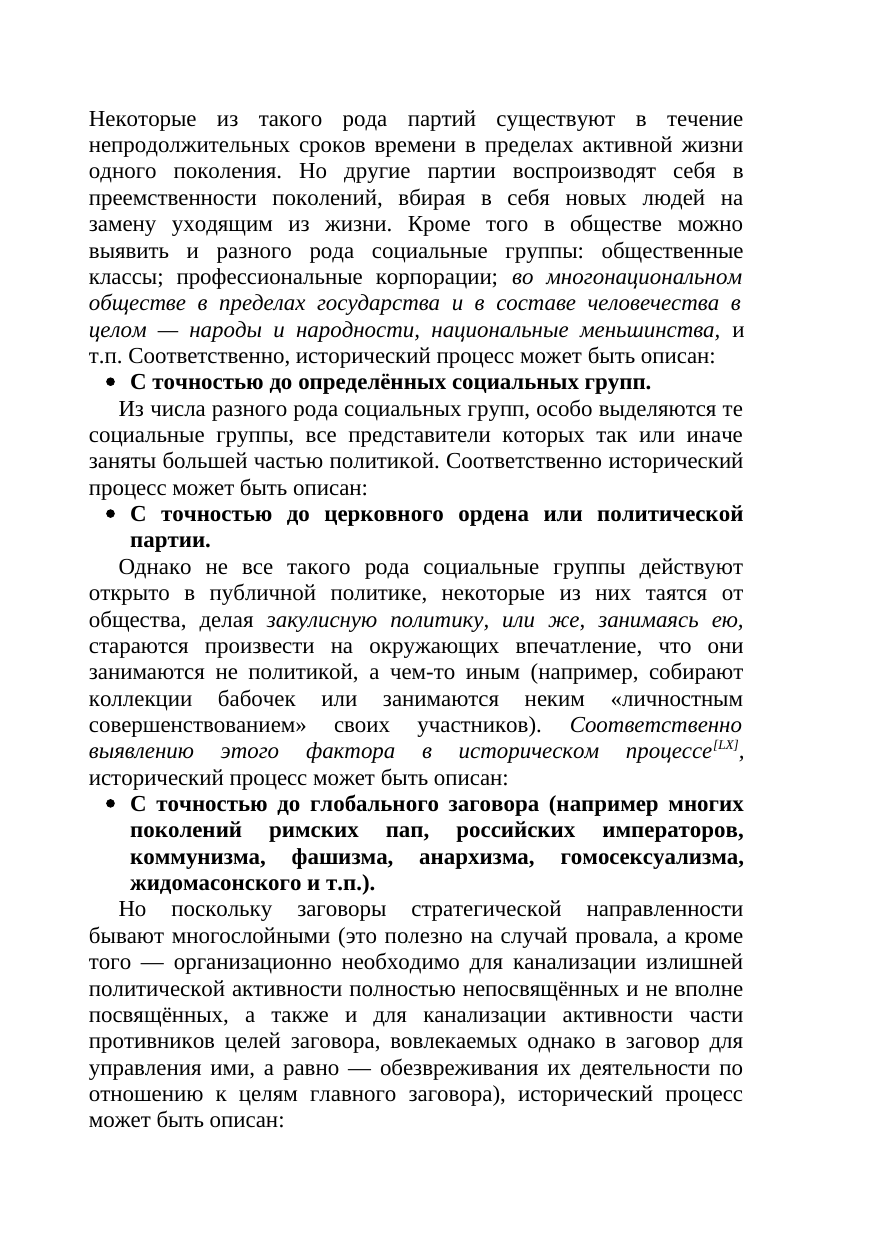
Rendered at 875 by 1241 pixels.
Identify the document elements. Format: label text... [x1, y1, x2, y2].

list С точностью до церковного ордена или политической партии. [106, 500, 744, 553]
list Однако не все такого рода социальные группы действуют открыто в публичной политике, некоторые из них таятся от общества, делая закулисную политику, или же, занимаясь ею, стараются произвести на окружающих впечатление, что они занимаются не политикой, а чем-то иным (например, собирают коллекции бабочек или занимаются неким «личностным совершенствованием» своих участников). Соответственно выявлению этого фактора в историческом процессе[LX], исторический процесс может быть описан: [89, 553, 744, 790]
list С точностью до глобального заговора (например многих поколений римских пап, российских императоров, коммунизма, фашизма, анархизма, гомосексуализма, жидомасонского и т.п.). [106, 790, 744, 896]
list С точностью до определённых социальных групп. [106, 368, 744, 395]
list Из числа разного рода социальных групп, особо выделяются те социальные группы, все представители которых так или иначе заняты большей частью политикой. Соответственно исторический процесс может быть описан: [89, 395, 744, 500]
list Но поскольку заговоры стратегической направленности бывают многослойными (это полезно на случай провала, а кроме того — организационно необходимо для канализации излишней политической активности полностью непосвящённых и не вполне посвящённых, а также и для канализации активности части противников целей заговора, вовлекаемых однако в заговор для управления ими, а равно — обезвреживания их деятельности по отношению к целям главного заговора), исторический процесс может быть описан: [89, 896, 744, 1133]
